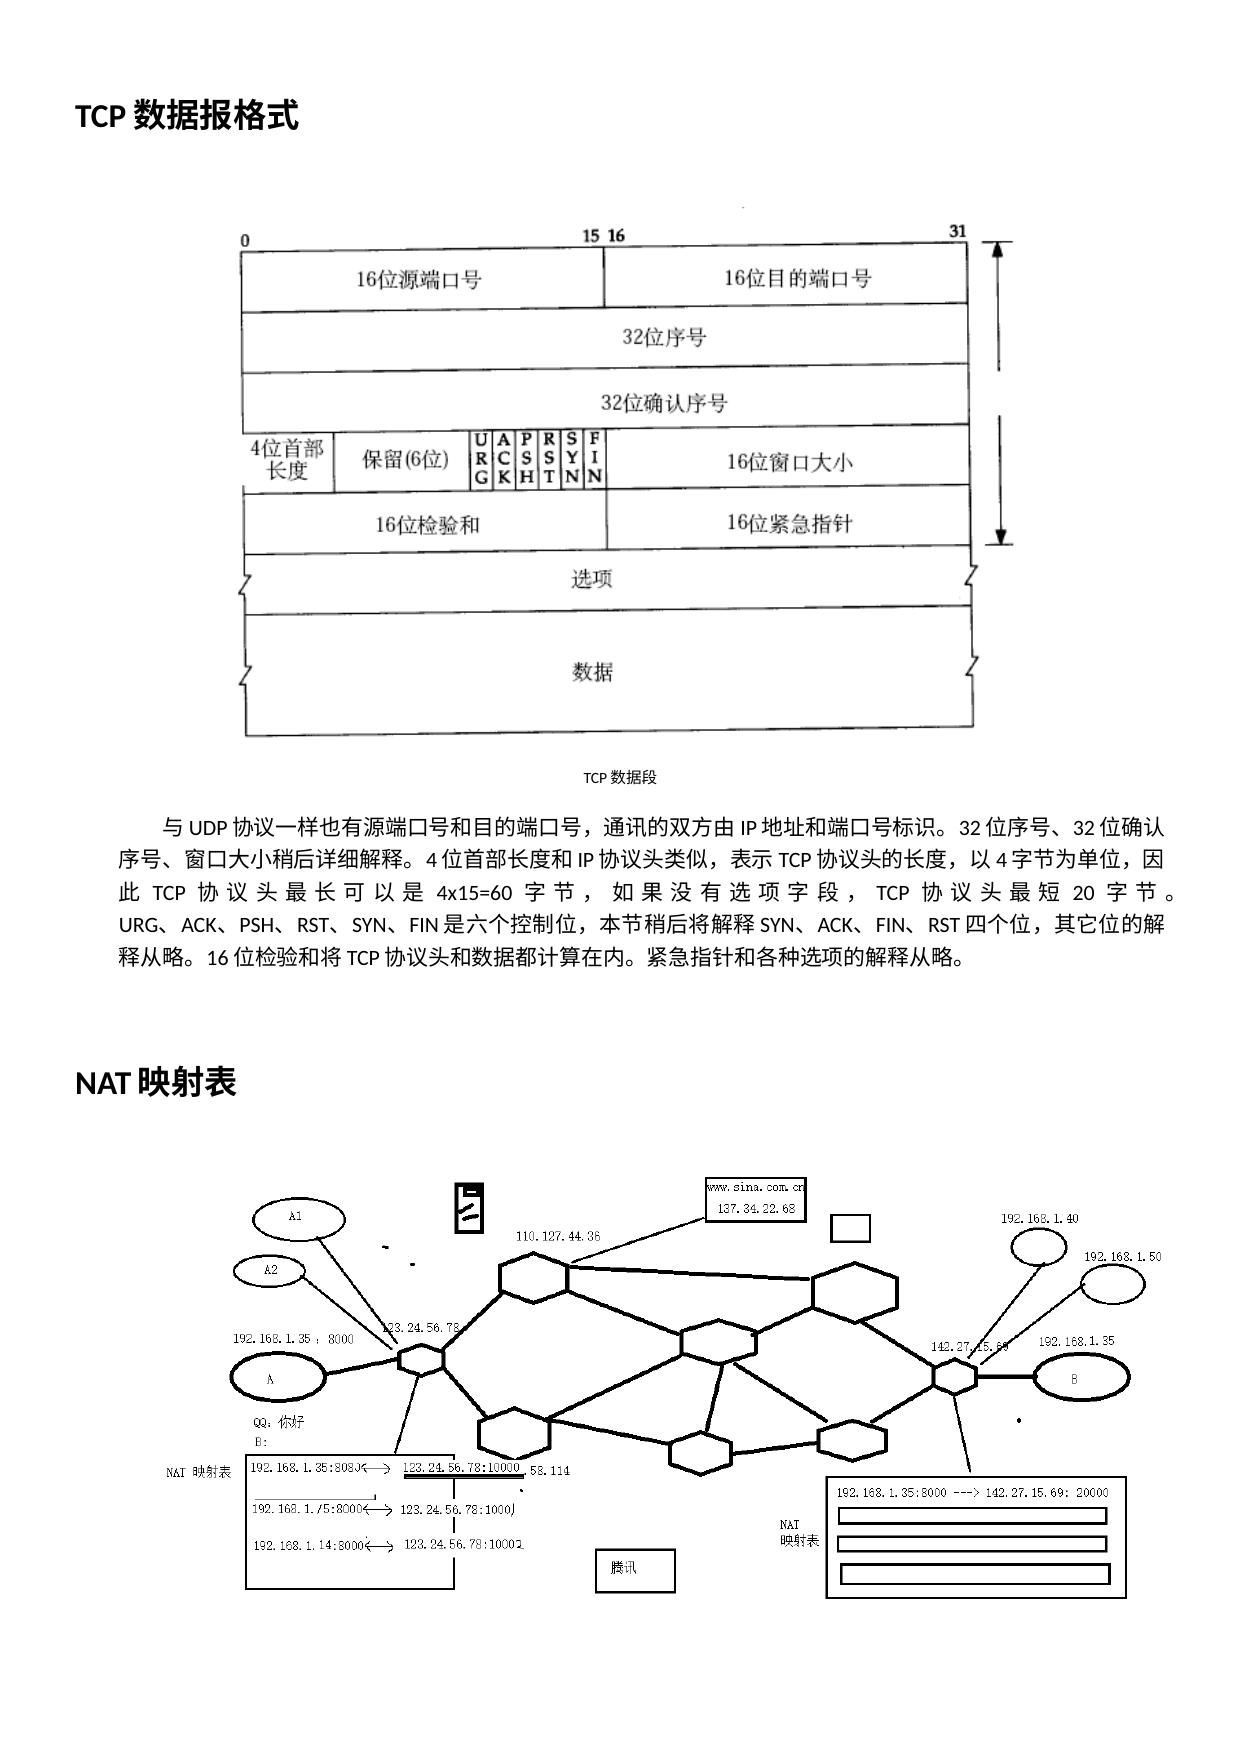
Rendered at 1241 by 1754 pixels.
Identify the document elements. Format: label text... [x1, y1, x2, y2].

picture [226, 207, 1014, 746]
subtitle TCP数据报格式 [75, 81, 1165, 146]
subtitle NAT映射表 [75, 1047, 1165, 1112]
text TCP数据段 [75, 760, 1165, 793]
text 与UDP协议一样也有源端口号和目的端口号，通讯的双方由IP地址和端口号标识。32位序号、32位确认序号、窗口大小稍后详细解释。4位首部长度和IP协议头类似，表示TCP协议头的长度，以4字节为单位，因此TCP协议头最长可以是4x15=60字节，如果没有选项字段，TCP协议头最短20字节。URG、ACK、PSH、RST、SYN、FIN是六个控制位，本节稍后将解释SYN、ACK、FIN、RST四个位，其它位的解释从略。16位检验和将TCP协议头和数据都计算在内。紧急指针和各种选项的解释从略。 [119, 809, 1165, 972]
picture [163, 1174, 1165, 1602]
